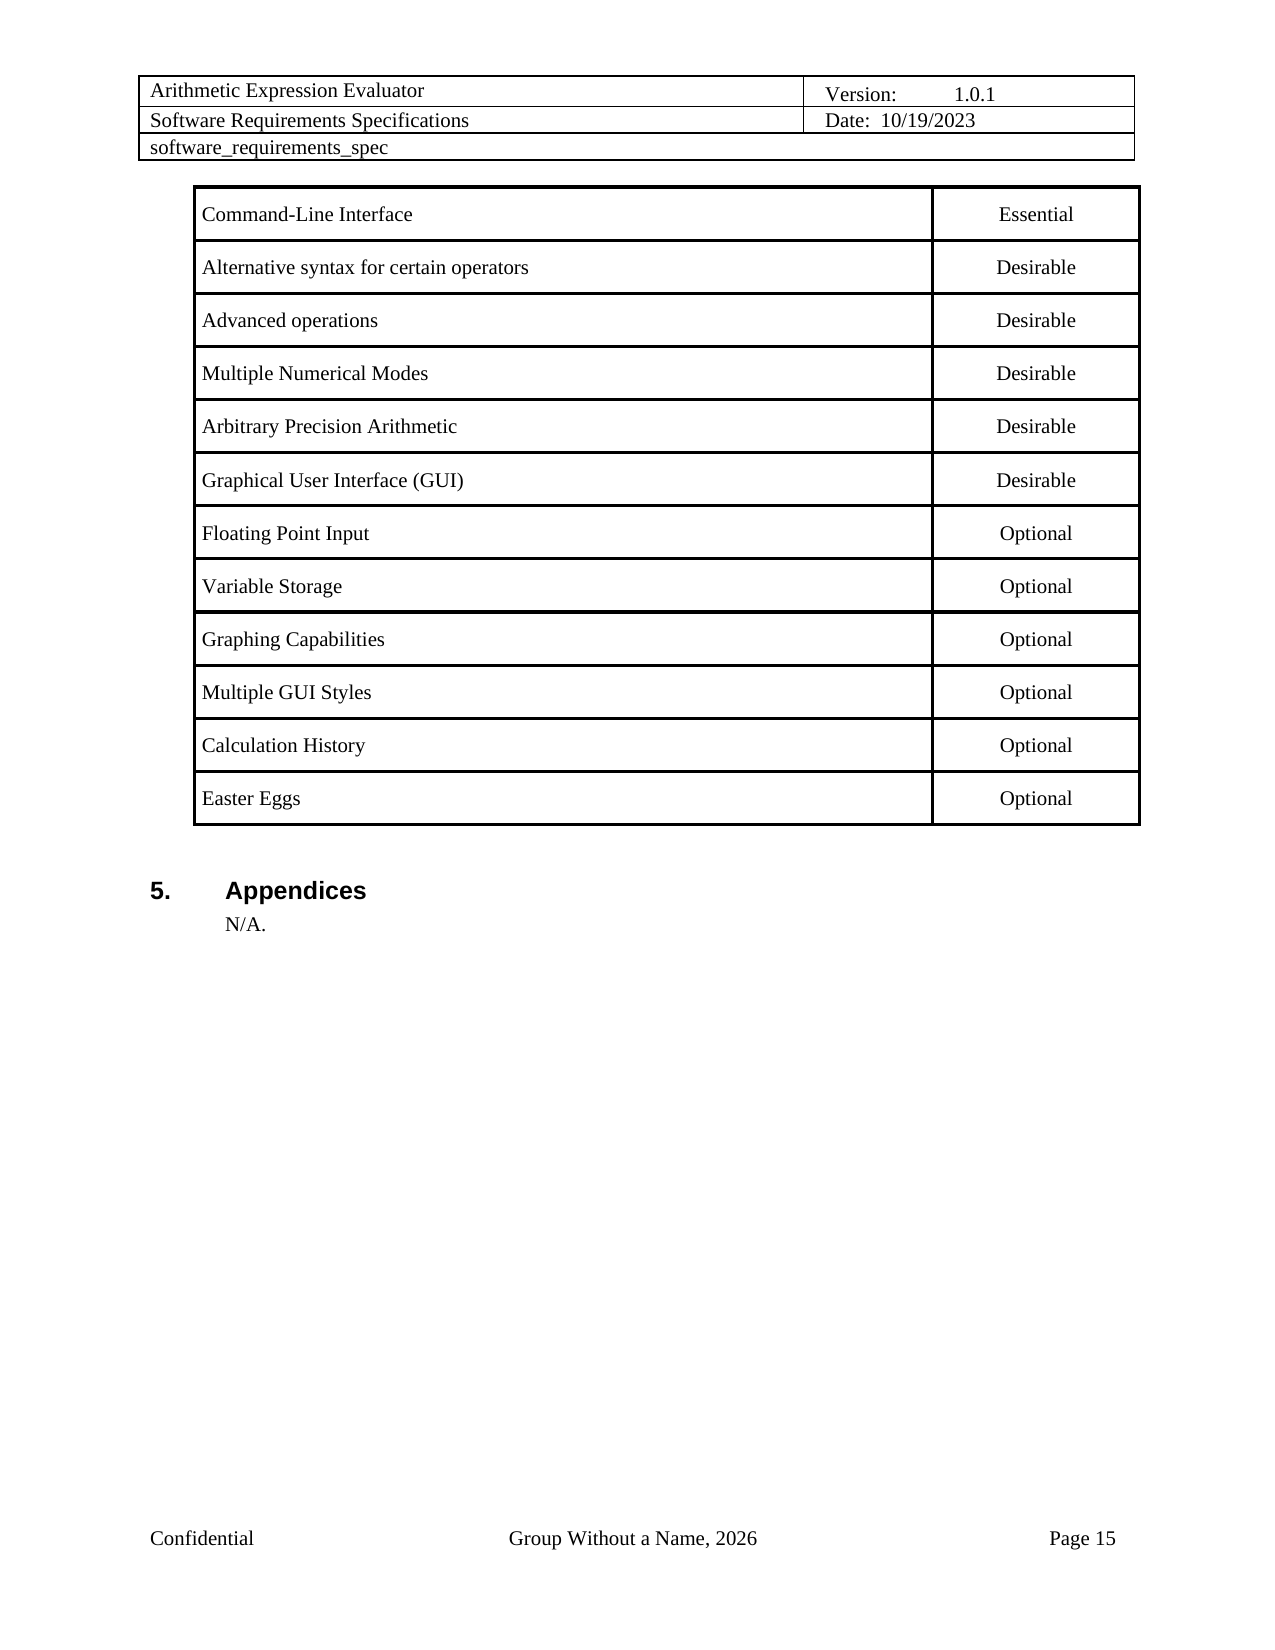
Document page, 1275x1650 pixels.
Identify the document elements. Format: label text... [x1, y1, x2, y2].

table_cell Desirable [934, 401, 1138, 451]
table_cell Multiple GUI Styles [196, 667, 931, 717]
text N/A. [225, 911, 1125, 936]
table_cell Command-Line Interface [196, 189, 931, 238]
table_cell Optional [934, 560, 1138, 610]
table_cell Multiple Numerical Modes [196, 348, 931, 398]
table_cell Floating Point Input [196, 507, 931, 557]
table_cell Easter Eggs [196, 773, 931, 823]
table_cell Desirable [934, 242, 1138, 292]
table_cell Advanced operations [196, 295, 931, 345]
table_cell Optional [934, 614, 1138, 663]
table_cell Optional [934, 773, 1138, 823]
table_cell Graphing Capabilities [196, 614, 931, 663]
table_cell Graphical User Interface (GUI) [196, 454, 931, 504]
subtitle Appendices [150, 876, 1125, 905]
table_cell Essential [934, 189, 1138, 238]
table_cell Desirable [934, 454, 1138, 504]
table_cell Calculation History [196, 720, 931, 770]
table_cell Arbitrary Precision Arithmetic [196, 401, 931, 451]
table_cell Alternative syntax for certain operators [196, 242, 931, 292]
table_cell Variable Storage [196, 560, 931, 610]
table_cell Desirable [934, 348, 1138, 398]
table_cell Optional [934, 507, 1138, 557]
table_cell Optional [934, 667, 1138, 717]
table_cell Optional [934, 720, 1138, 770]
table_cell Desirable [934, 295, 1138, 345]
